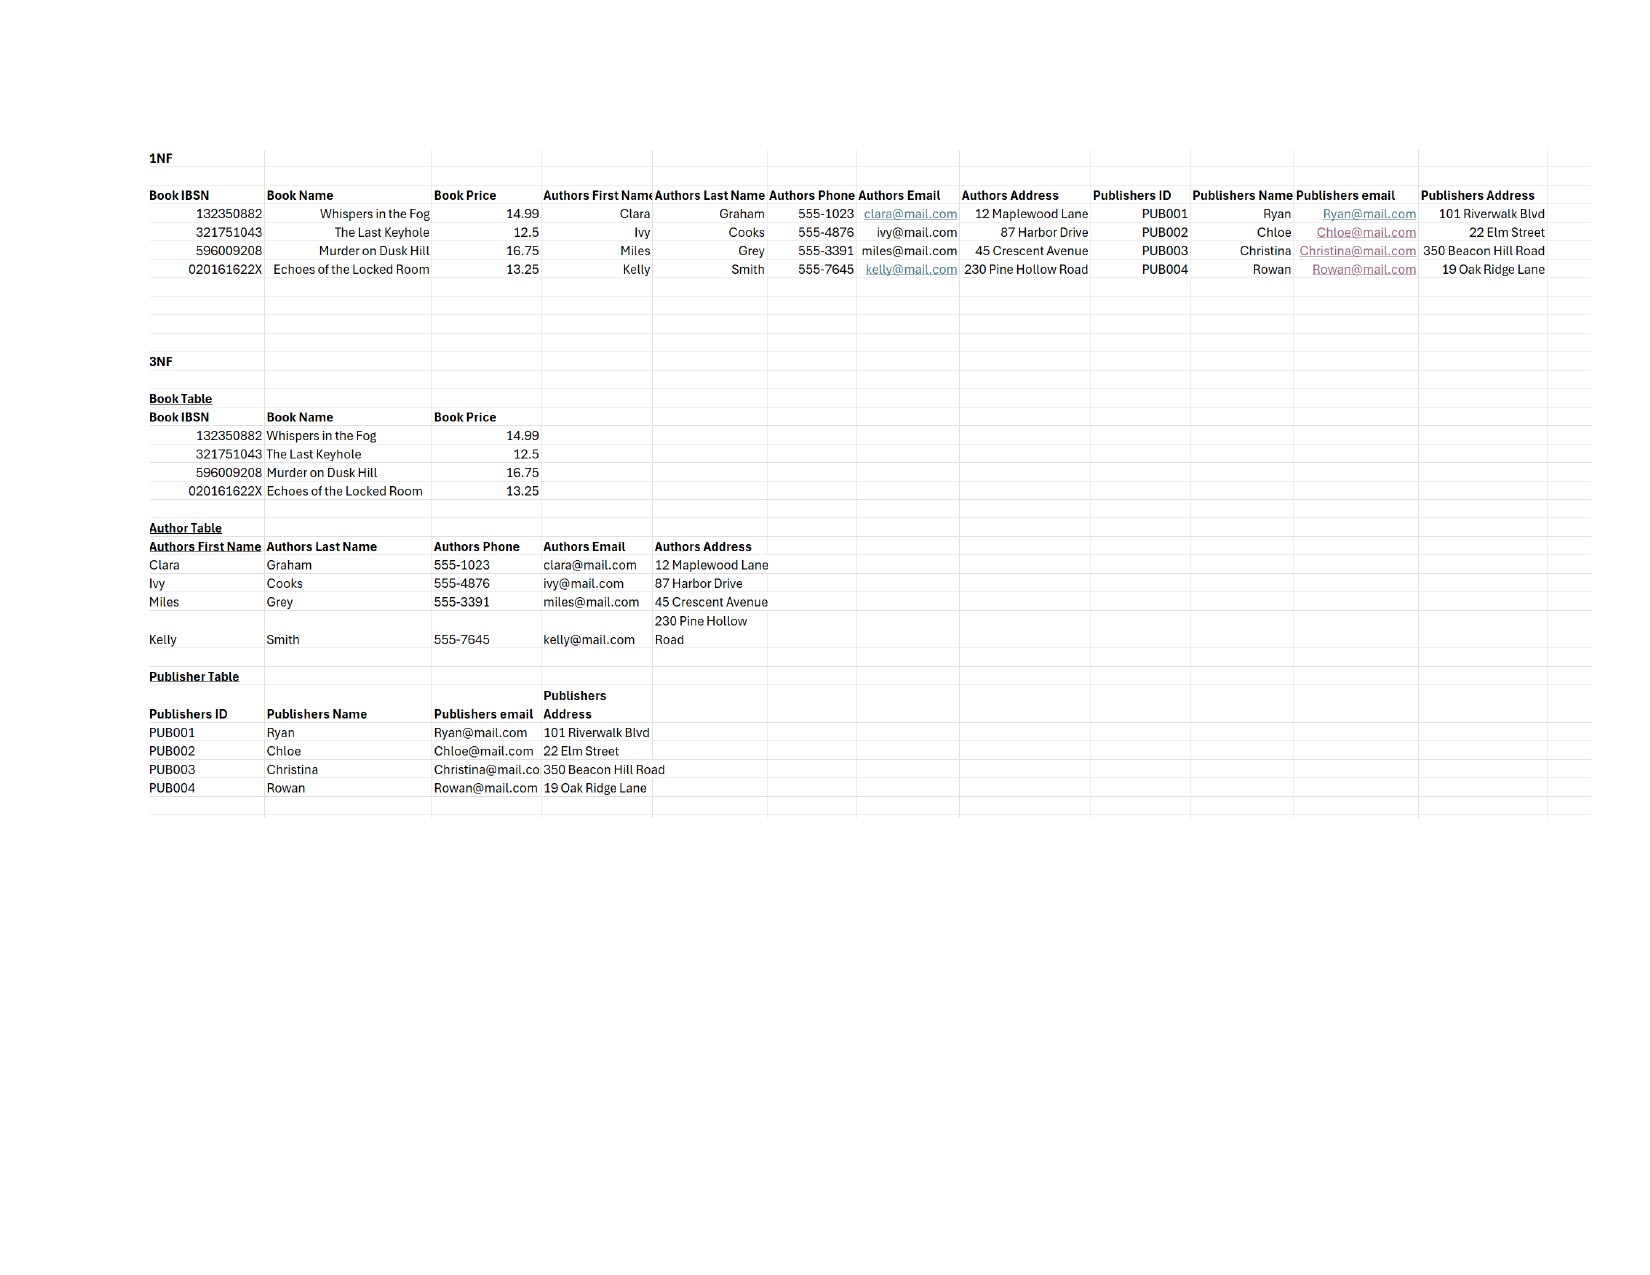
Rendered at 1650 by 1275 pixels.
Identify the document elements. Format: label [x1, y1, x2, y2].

picture [150, 150, 1592, 818]
